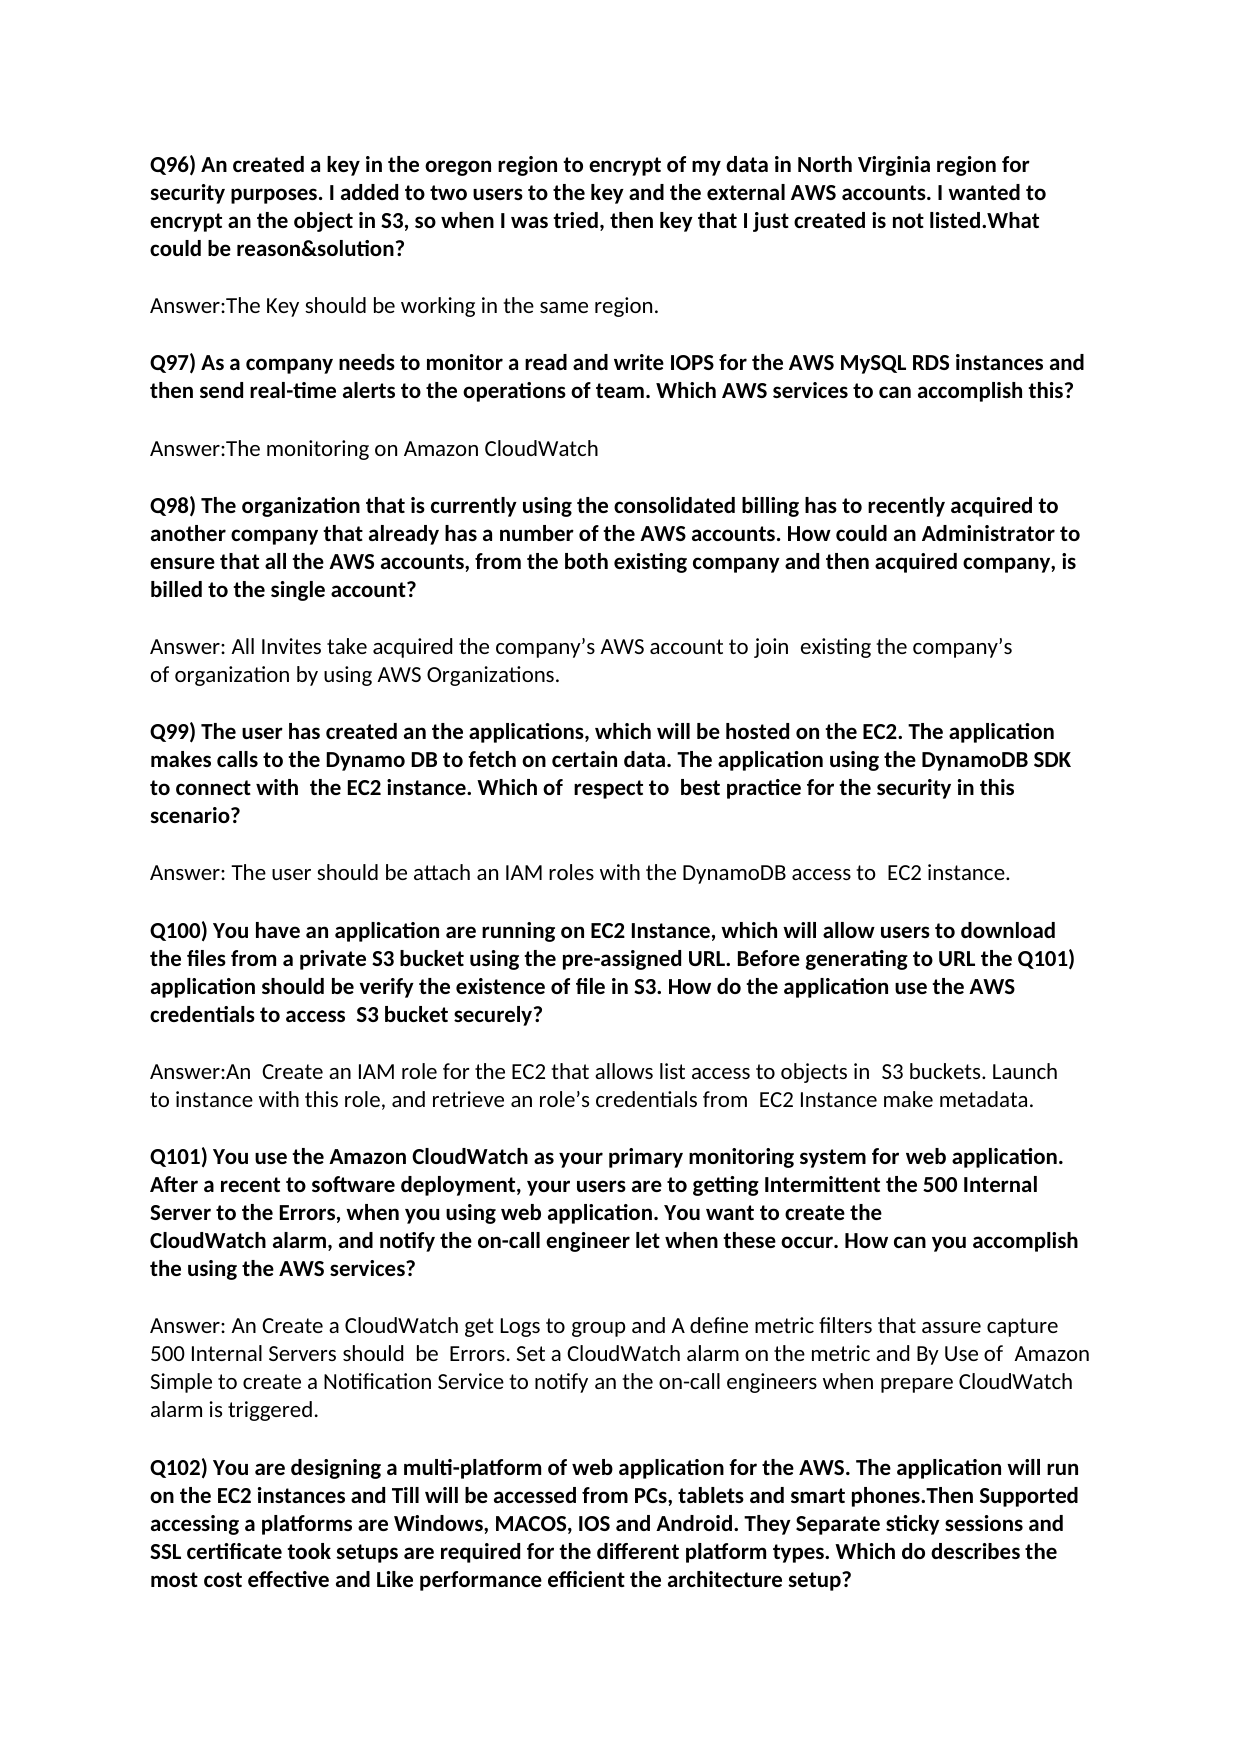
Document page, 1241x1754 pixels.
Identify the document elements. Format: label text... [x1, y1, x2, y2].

text Q101) You use the Amazon CloudWatch as your primary monitoring system for web application. After a recent to software deployment, your users are to getting Intermittent the 500 Internal Server to the Errors, when you using web application. You want to create the CloudWatch alarm, and notify the on-call engineer let when these occur. How can you accomplish the using the AWS services? [150, 1142, 1090, 1282]
text Answer:An Create an IAM role for the EC2 that allows list access to objects in S3 buckets. Launch to instance with this role, and retrieve an role’s credentials from EC2 Instance make metadata. [150, 1057, 1090, 1113]
text Q102) You are designing a multi-platform of web application for the AWS. The application will run on the EC2 instances and Till will be accessed from PCs, tablets and smart phones.Then Supported accessing a platforms are Windows, MACOS, IOS and Android. They Separate sticky sessions and SSL certificate took setups are required for the different platform types. Which do describes the most cost effective and Like performance efficient the architecture setup? [150, 1453, 1090, 1593]
text Q100) You have an application are running on EC2 Instance, which will allow users to download the files from a private S3 bucket using the pre-assigned URL. Before generating to URL the Q101) application should be verify the existence of file in S3. How do the application use the AWS credentials to access S3 bucket securely? [150, 916, 1090, 1028]
text Answer:The monitoring on Amazon CloudWatch [150, 434, 1090, 462]
text Answer: All Invites take acquired the company’s AWS account to join existing the company’s of organization by using AWS Organizations. [150, 632, 1090, 688]
text Answer: An Create a CloudWatch get Logs to group and A define metric filters that assure capture 500 Internal Servers should be Errors. Set a CloudWatch alarm on the metric and By Use of Amazon Simple to create a Notification Service to notify an the on-call engineers when prepare CloudWatch alarm is triggered. [150, 1311, 1090, 1423]
text Answer: The user should be attach an IAM roles with the DynamoDB access to EC2 instance. [150, 858, 1090, 887]
text Q96) An created a key in the oregon region to encrypt of my data in North Virginia region for security purposes. I added to two users to the key and the external AWS accounts. I wanted to encrypt an the object in S3, so when I was tried, then key that I just created is not listed.What could be reason&solution? [150, 150, 1090, 262]
text Q98) The organization that is currently using the consolidated billing has to recently acquired to another company that already has a number of the AWS accounts. How could an Administrator to ensure that all the AWS accounts, from the both existing company and then acquired company, is billed to the single account? [150, 491, 1090, 603]
text Q97) As a company needs to monitor a read and write IOPS for the AWS MySQL RDS instances and then send real-time alerts to the operations of team. Which AWS services to can accomplish this? [150, 348, 1090, 404]
text Answer:The Key should be working in the same region. [150, 291, 1090, 319]
text Q99) The user has created an the applications, which will be hosted on the EC2. The application makes calls to the Dynamo DB to fetch on certain data. The application using the DynamoDB SDK to connect with the EC2 instance. Which of respect to best practice for the security in this scenario? [150, 717, 1090, 829]
